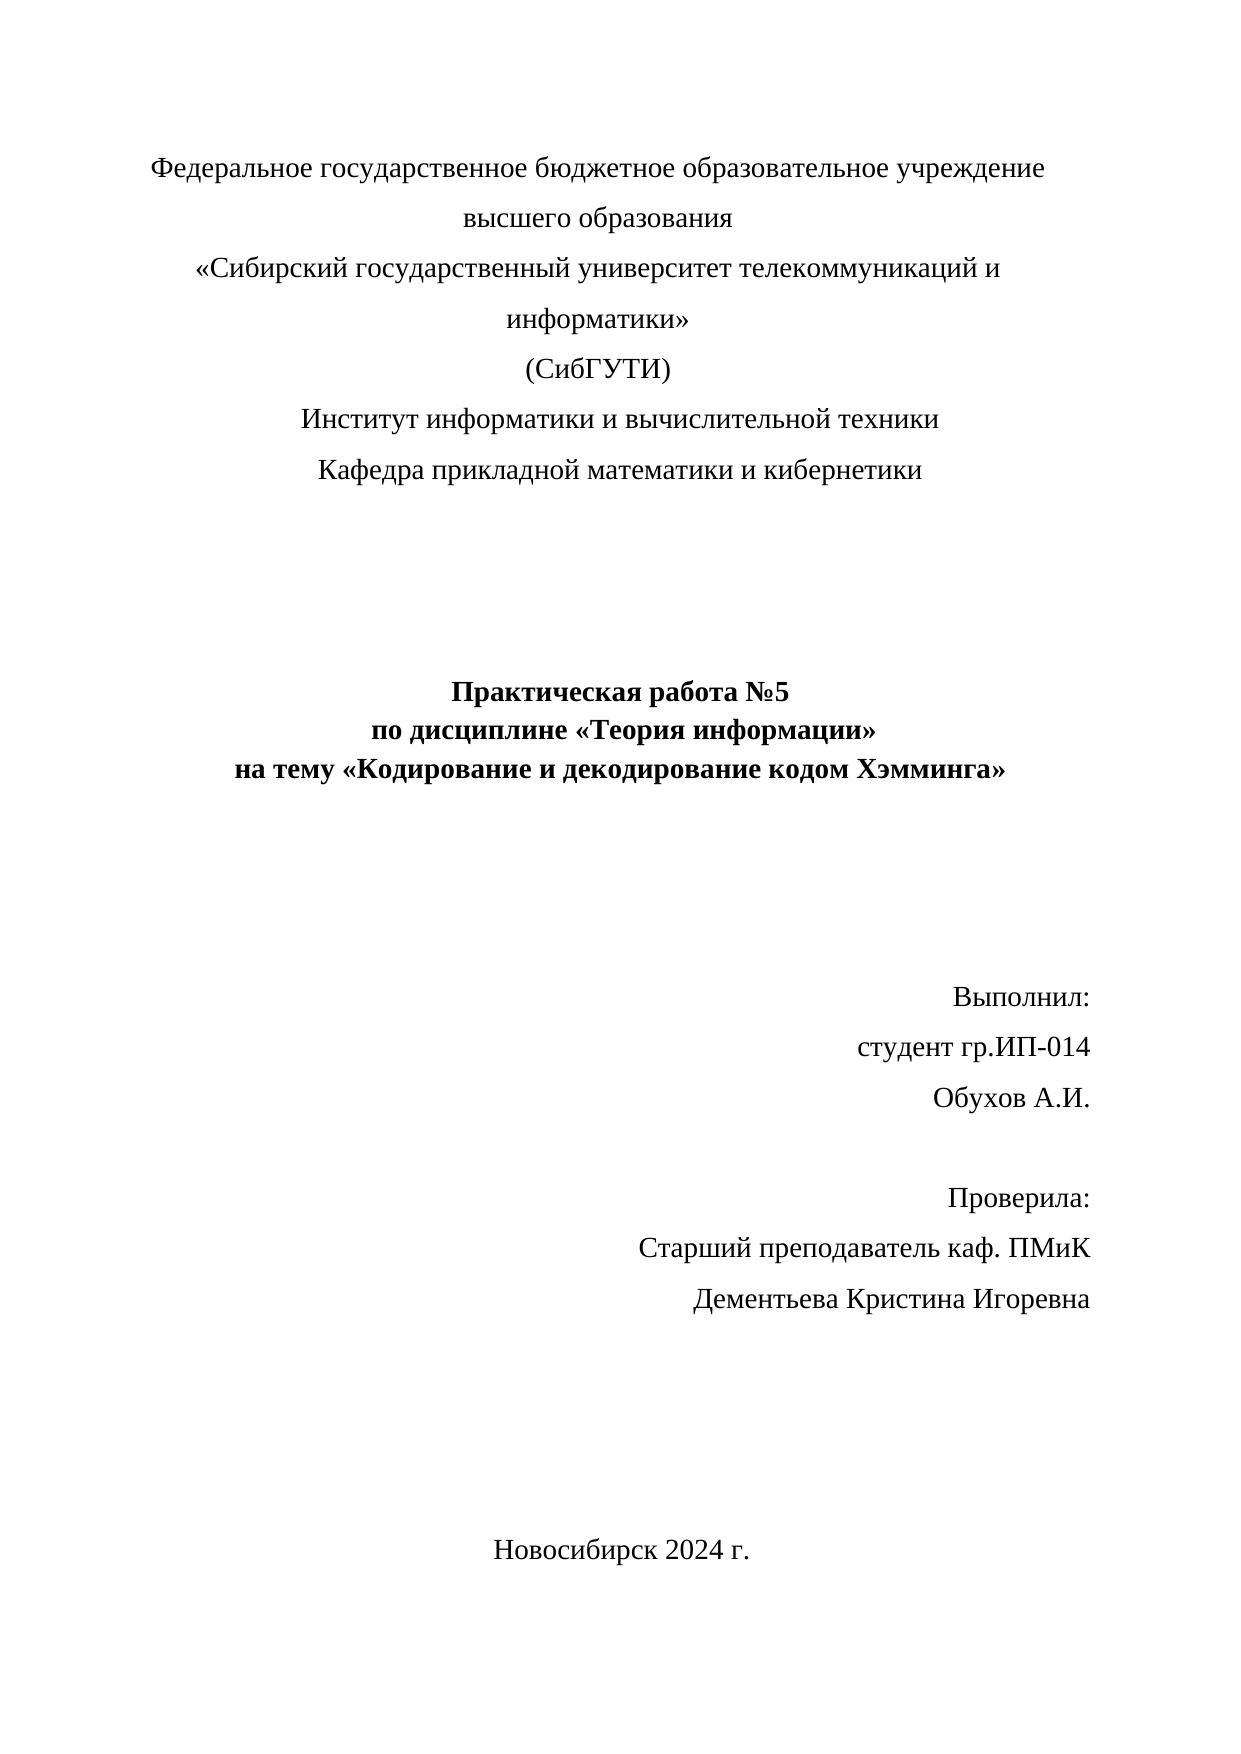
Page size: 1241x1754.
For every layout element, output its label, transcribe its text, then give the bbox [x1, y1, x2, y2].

text Обухов А.И. [150, 1080, 1090, 1113]
text Институт информатики и вычислительной техники Кафедра прикладной математики и кибернетики [150, 402, 1090, 485]
text Новосибирск 2024 г. [153, 1532, 1090, 1566]
text Проверила: Старший преподаватель каф. ПМиК Дементьева Кристина Игоревна [150, 1180, 1090, 1314]
text Выполнил: студент гр.ИП-014 [150, 979, 1090, 1063]
text Практическая работа №5 по дисциплине «Теория информации» на тему «Кодирование и декодирование кодом Хэмминга» [150, 674, 1090, 823]
text Федеральное государственное бюджетное образовательное учреждение высшего образования «Сибирский государственный университет телекоммуникаций и информатики» (СибГУТИ) [106, 150, 1090, 385]
